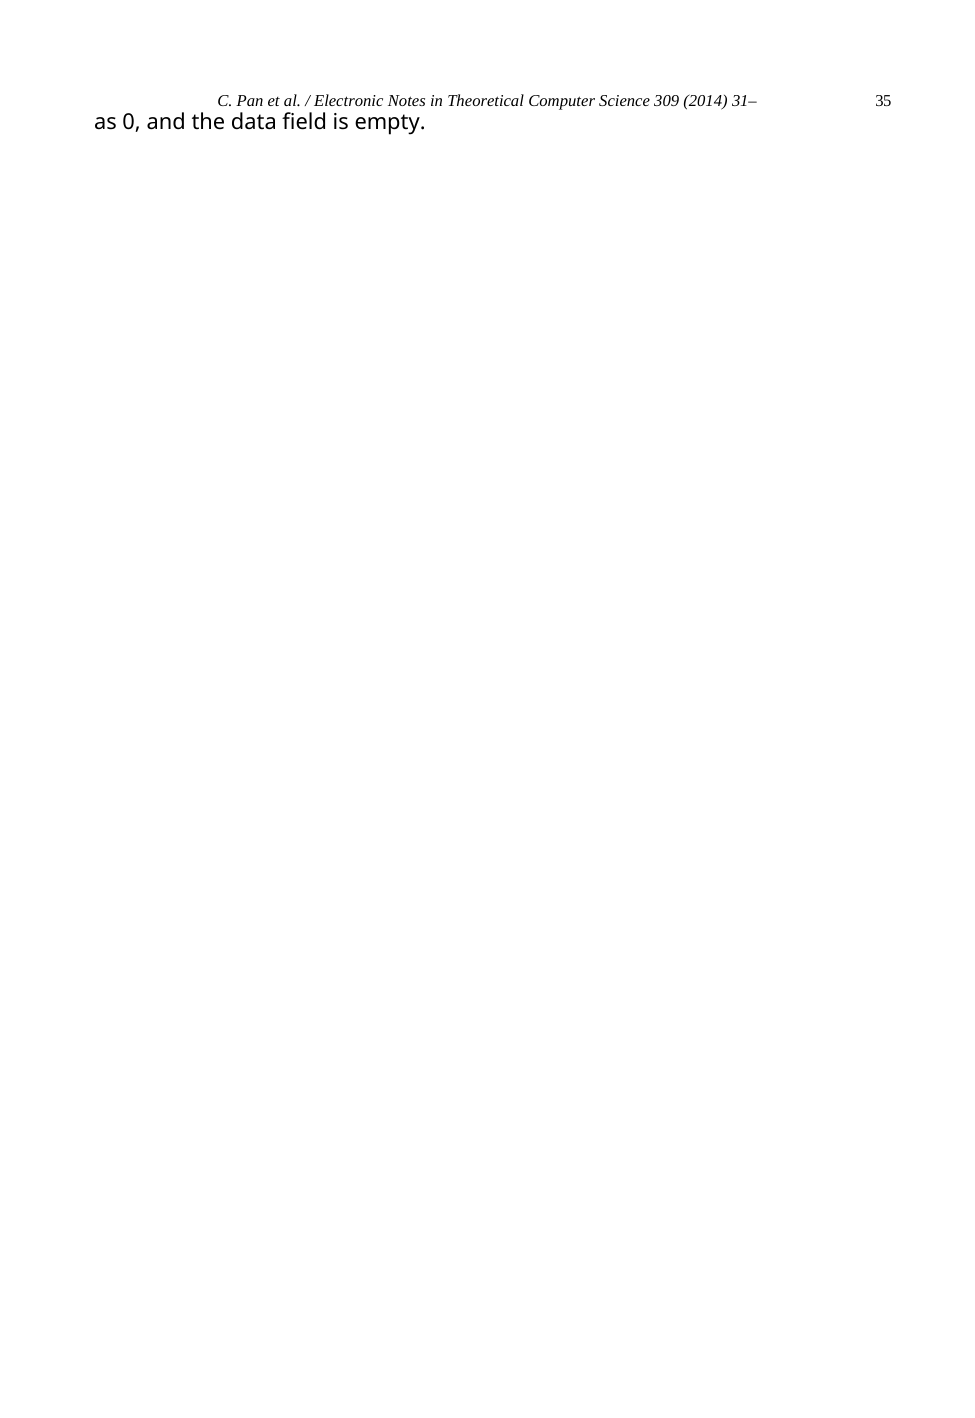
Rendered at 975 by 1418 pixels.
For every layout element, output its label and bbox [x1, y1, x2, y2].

text [94, 108, 893, 135]
